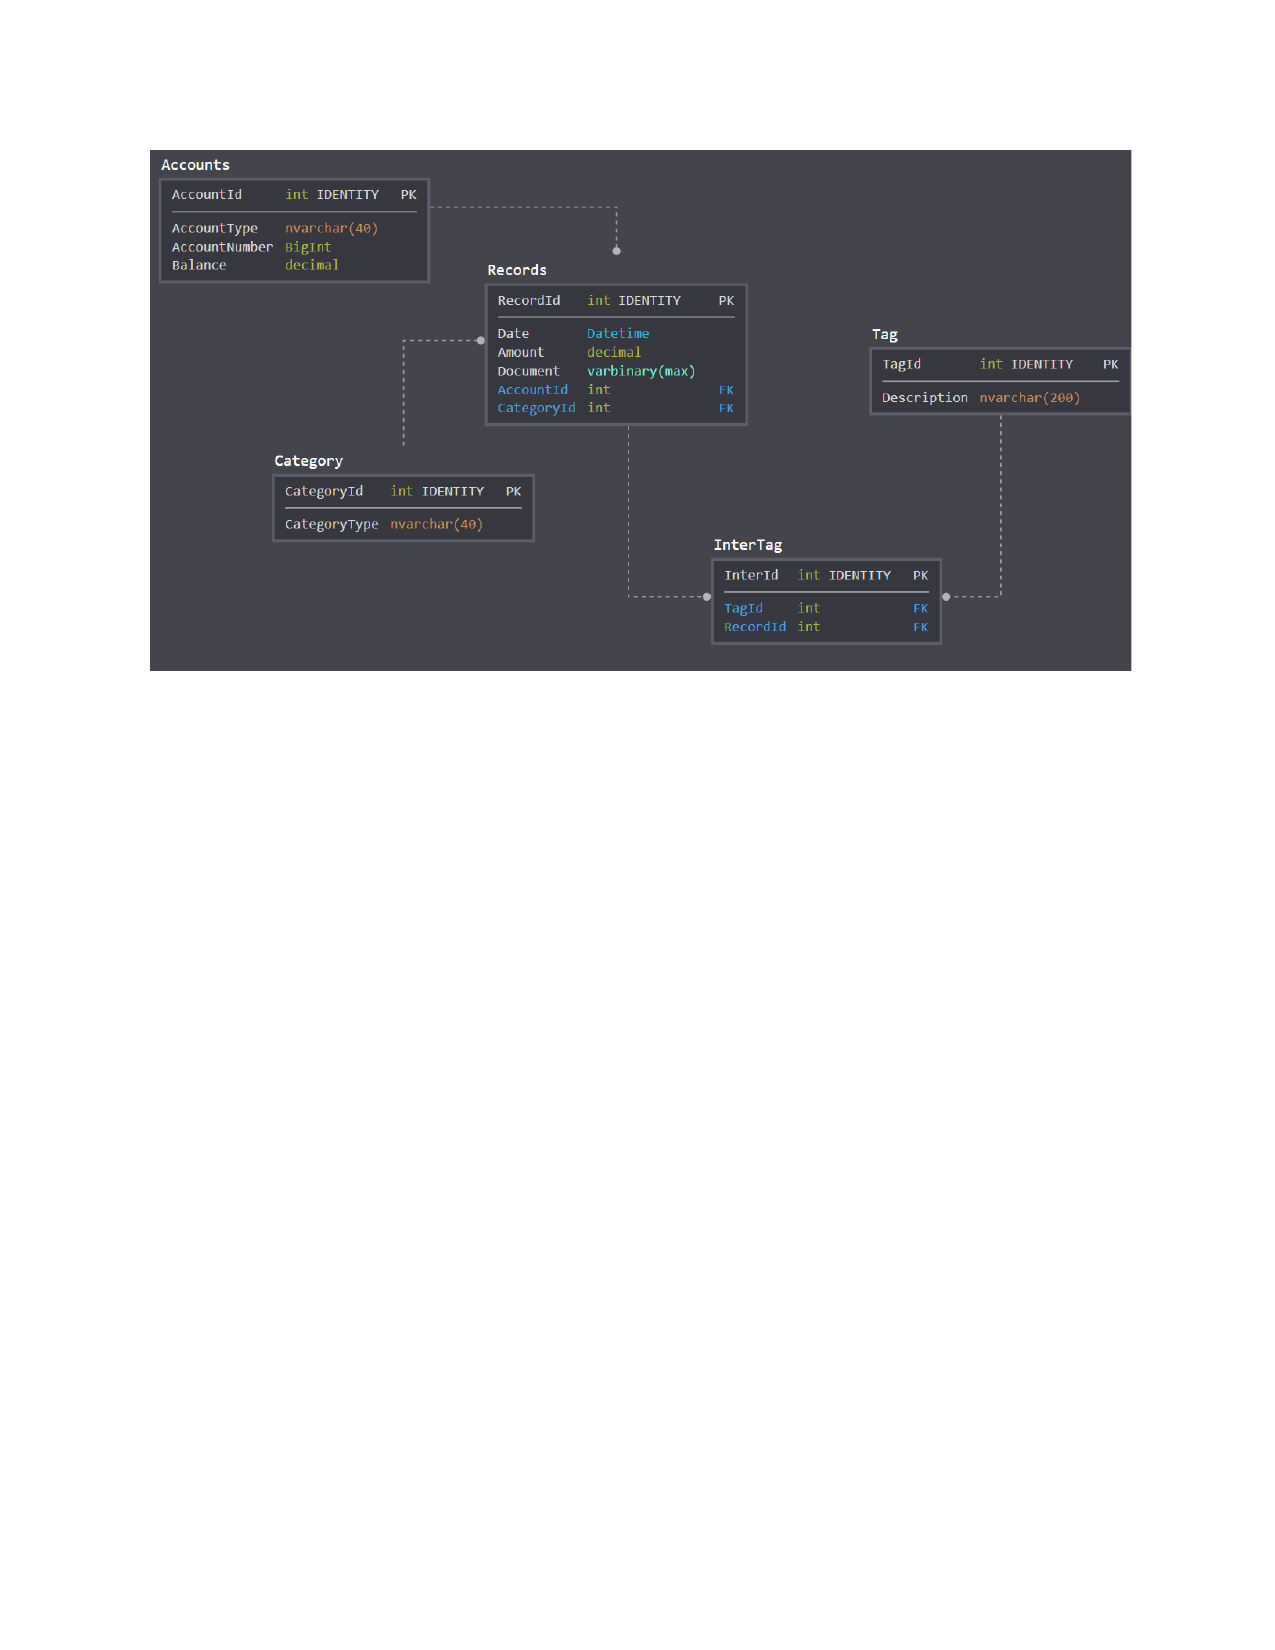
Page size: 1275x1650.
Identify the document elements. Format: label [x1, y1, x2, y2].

picture [150, 150, 1132, 671]
